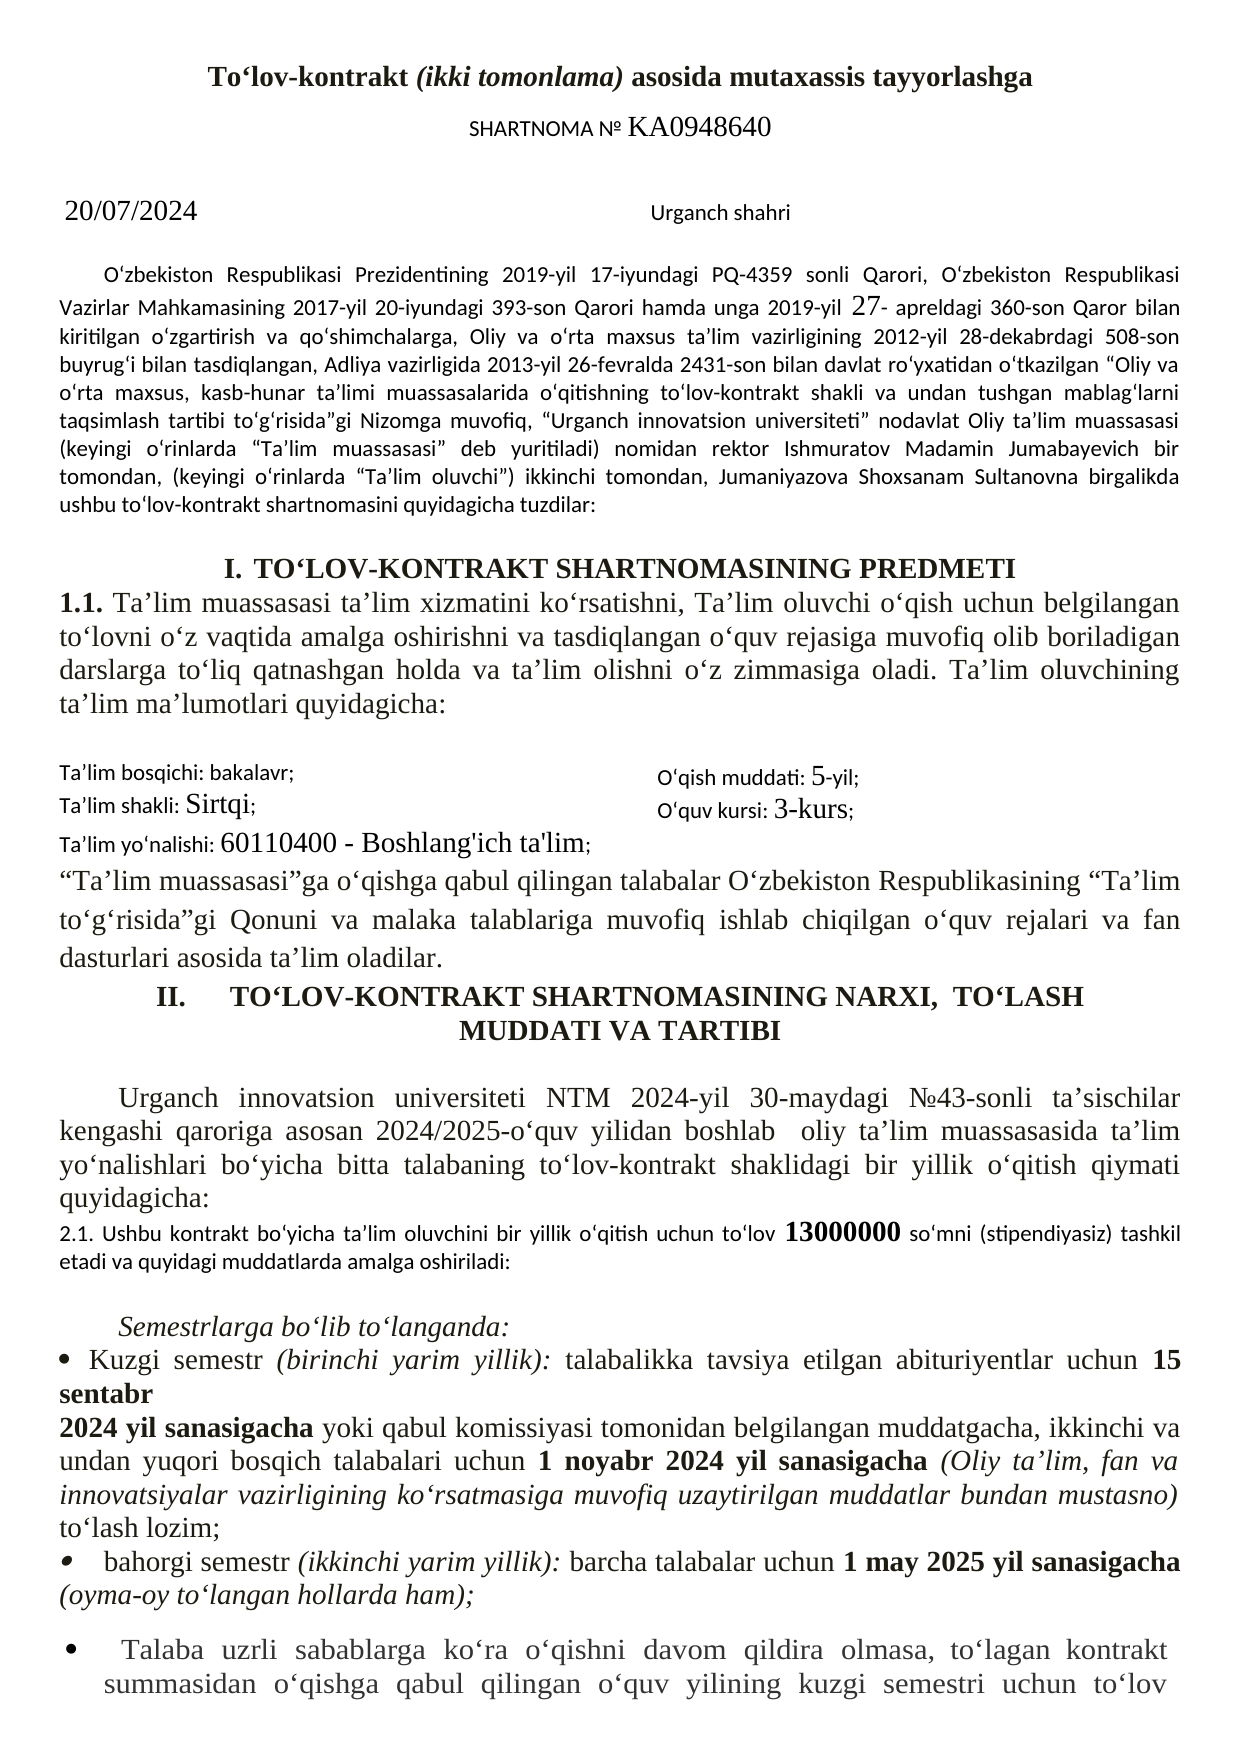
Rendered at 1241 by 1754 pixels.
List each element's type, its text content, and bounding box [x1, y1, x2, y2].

text 2.1. Ushbu kontrakt bo‘yicha ta’lim oluvchini bir yillik o‘qitish uchun to‘lov 13000000 soʻmni (stipendiyasiz) tashkil etadi va quyidagi muddatlarda amalga oshiriladi: [59, 1214, 1181, 1275]
list TO‘LOV-KONTRAKT SHARTNOMASINING NARXI, TO‘LASH [59, 979, 1181, 1013]
text To‘lov-kontrakt (ikki tomonlama) asosida mutaxassis tayyorlashga [59, 59, 1181, 93]
text Urganch innovatsion universiteti NTM 2024-yil 30-maydagi №43-sonli ta’sischilar kengashi qaroriga asosan 2024/2025-oʻquv yilidan boshlab oliy ta’lim muassasasida ta’lim yoʻnalishlari boʻyicha bitta talabaning toʻlov-kontrakt shaklidagi bir yillik oʻqitish qiymati quyidagicha: [59, 1080, 1181, 1214]
text “Ta’lim muassasasi”ga o‘qishga qabul qilingan talabalar O‘zbekiston Respublikasining “Ta’lim to‘g‘risida”gi Qonuni va malaka talablariga muvofiq ishlab chiqilgan o‘quv rejalari va fan dasturlari asosida ta’lim oladilar. [59, 863, 1181, 974]
text O‘qish muddati: 5-yil; [657, 758, 1181, 791]
text SHARTNOMA № KA0948640 [59, 109, 1181, 143]
list bahorgi semestr (ikkinchi yarim yillik): barcha talabalar uchun 1 may 2025 yil sanasigacha (oyma-oy to‘langan hollarda ham); [59, 1544, 1181, 1611]
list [66, 1632, 1168, 1699]
list MUDDATI VA TARTIBI [59, 1013, 1181, 1046]
text O‘quv kursi: 3-kurs; [657, 791, 1181, 825]
text Ta’lim yo‘nalishi: 60110400 - Boshlang'ich ta'lim; [59, 825, 1181, 858]
list TO‘LOV-KONTRAKT SHARTNOMASINING PREDMETI [59, 552, 1181, 585]
list Kuzgi semestr (birinchi yarim yillik): talabalikka tavsiya etilgan abituriyentlar uchun 15 sentabr 2024 yil sanasigacha yoki qabul komissiyasi tomonidan belgilangan muddatgacha, ikkinchi va undan yuqori bosqich talabalari uchun 1 noyabr 2024 yil sanasigacha (Oliy ta’lim, fan va innovatsiyalar vazirligining koʻrsatmasiga muvofiq uzaytirilgan muddatlar bundan mustasno) to‘lash lozim; [59, 1342, 1181, 1544]
text 1.1. Ta’lim muassasasi ta’lim xizmatini ko‘rsatishni, Ta’lim oluvchi o‘qish uchun belgilangan to‘lovni o‘z vaqtida amalga oshirishni va tasdiqlangan o‘quv rejasiga muvofiq olib boriladigan darslarga to‘liq qatnashgan holda va ta’lim olishni o‘z zimmasiga oladi. Ta’lim oluvchining ta’lim ma’lumotlari quyidagicha: [59, 585, 1181, 719]
text Semestrlarga bo‘lib to‘langanda: [59, 1309, 1181, 1342]
text Oʻzbekiston Respublikasi Prezidentining 2019-yil 17-iyundagi PQ-4359 sonli Qarori, O‘zbekiston Respublikasi Vazirlar Mahkamasining 2017-yil 20-iyundagi 393-son Qarori hamda unga 2019-yil 27- apreldagi 360-son Qaror bilan kiritilgan o‘zgartirish va qo‘shimchalarga, Oliy va o‘rta maxsus ta’lim vazirligining 2012-yil 28-dekabrdagi 508-son buyrug‘i bilan tasdiqlangan, Adliya vazirligida 2013-yil 26-fevralda 2431-son bilan davlat ro‘yxatidan o‘tkazilgan “Oliy va o‘rta maxsus, kasb-hunar ta’limi muassasalarida o‘qitishning to‘lov-kontrakt shakli va undan tushgan mablag‘larni taqsimlash tartibi to‘g‘risida”gi Nizomga muvofiq, “Urganch innovatsion universiteti” nodavlat Oliy ta’lim muassasasi (keyingi oʻrinlarda “Ta’lim muassasasi” deb yuritiladi) nomidan rektor Ishmuratov Madamin Jumabayevich bir tomondan, (keyingi o‘rinlarda “Ta’lim oluvchi”) ikkinchi tomondan, Jumaniyazova Shoxsanam Sultanovna birgalikda ushbu to‘lov-kontrakt shartnomasini quyidagicha tuzdilar: [59, 260, 1181, 518]
text Ta’lim bosqichi: bakalavr; Ta’lim shakli: Sirtqi; [59, 758, 583, 819]
text 20/07/2024 Urganch shahri [59, 193, 1181, 227]
